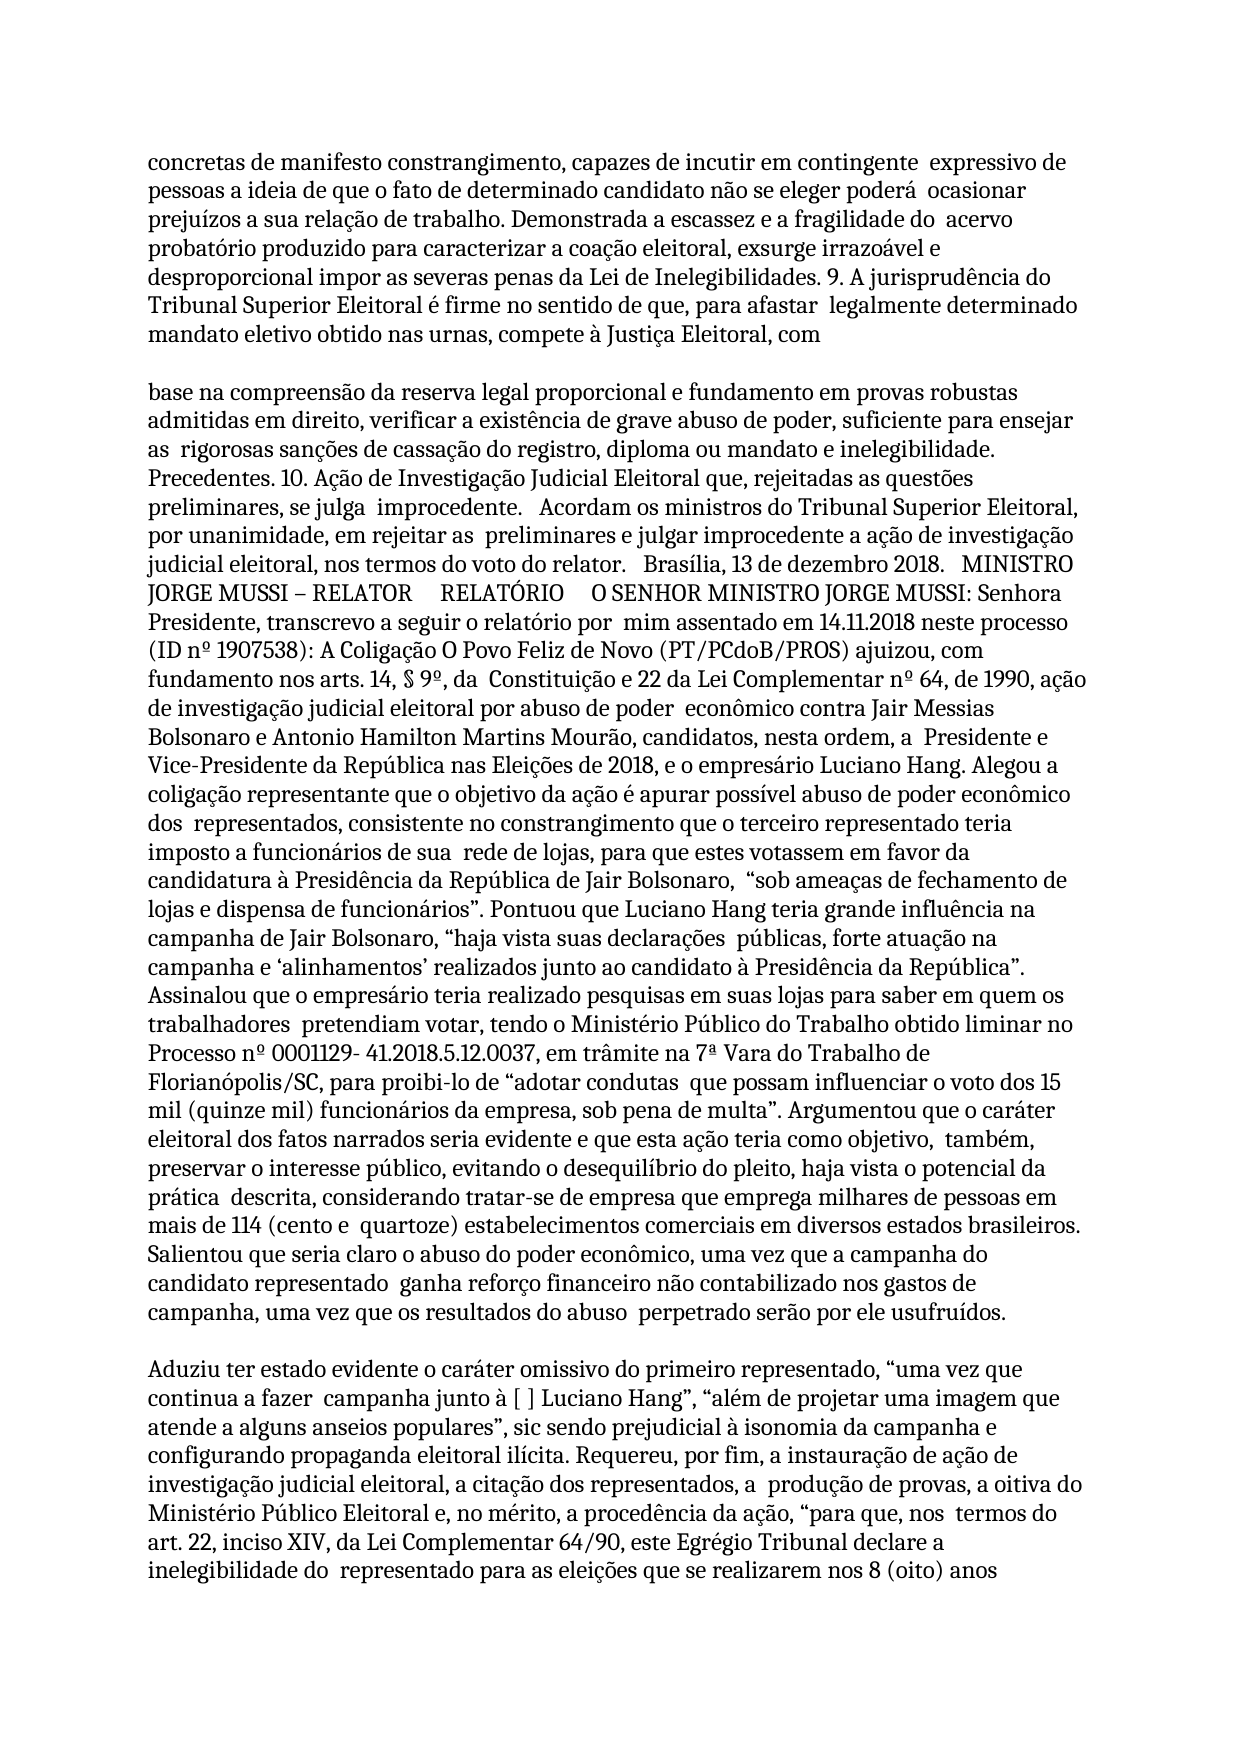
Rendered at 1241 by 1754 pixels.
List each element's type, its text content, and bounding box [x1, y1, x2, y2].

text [148, 148, 1093, 349]
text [148, 1355, 1093, 1585]
text base na compreensão da reserva legal proporcional e fundamento em provas robustas admitidas em direito, verificar a existência de grave abuso de poder, suficiente para ensejar as rigorosas sanções de cassação do registro, diploma ou mandato e inelegibilidade. Precedentes. 10. Ação de Investigação Judicial Eleitoral que, rejeitadas as questões preliminares, se julga improcedente. Acordam os ministros do Tribunal Superior Eleitoral, por unanimidade, em rejeitar as preliminares e julgar improcedente a ação de investigação judicial eleitoral, nos termos do voto do relator. Brasília, 13 de dezembro 2018. MINISTRO JORGE MUSSI – RELATOR RELATÓRIO O SENHOR MINISTRO JORGE MUSSI: Senhora Presidente, transcrevo a seguir o relatório por mim assentado em 14.11.2018 neste processo (ID nº 1907538): A Coligação O Povo Feliz de Novo (PT/PCdoB/PROS) ajuizou, com fundamento nos arts. 14, § 9º, da Constituição e 22 da Lei Complementar nº 64, de 1990, ação de investigação judicial eleitoral por abuso de poder econômico contra Jair Messias Bolsonaro e Antonio Hamilton Martins Mourão, candidatos, nesta ordem, a Presidente e Vice-Presidente da República nas Eleições de 2018, e o empresário Luciano Hang. Alegou a coligação representante que o objetivo da ação é apurar possível abuso de poder econômico dos representados, consistente no constrangimento que o terceiro representado teria imposto a funcionários de sua rede de lojas, para que estes votassem em favor da candidatura à Presidência da República de Jair Bolsonaro, “sob ameaças de fechamento de lojas e dispensa de funcionários”. Pontuou que Luciano Hang teria grande influência na campanha de Jair Bolsonaro, “haja vista suas declarações públicas, forte atuação na campanha e ‘alinhamentos’ realizados junto ao candidato à Presidência da República”. Assinalou que o empresário teria realizado pesquisas em suas lojas para saber em quem os trabalhadores pretendiam votar, tendo o Ministério Público do Trabalho obtido liminar no Processo nº 0001129- 41.2018.5.12.0037, em trâmite na 7ª Vara do Trabalho de Florianópolis/SC, para proibi-lo de “adotar condutas que possam influenciar o voto dos 15 mil (quinze mil) funcionários da empresa, sob pena de multa”. Argumentou que o caráter eleitoral dos fatos narrados seria evidente e que esta ação teria como objetivo, também, preservar o interesse público, evitando o desequilíbrio do pleito, haja vista o potencial da prática descrita, considerando tratar-se de empresa que emprega milhares de pessoas em mais de 114 (cento e quartoze) estabelecimentos comerciais em diversos estados brasileiros. Salientou que seria claro o abuso do poder econômico, uma vez que a campanha do candidato representado ganha reforço financeiro não contabilizado nos gastos de campanha, uma vez que os resultados do abuso perpetrado serão por ele usufruídos. [148, 378, 1093, 1326]
